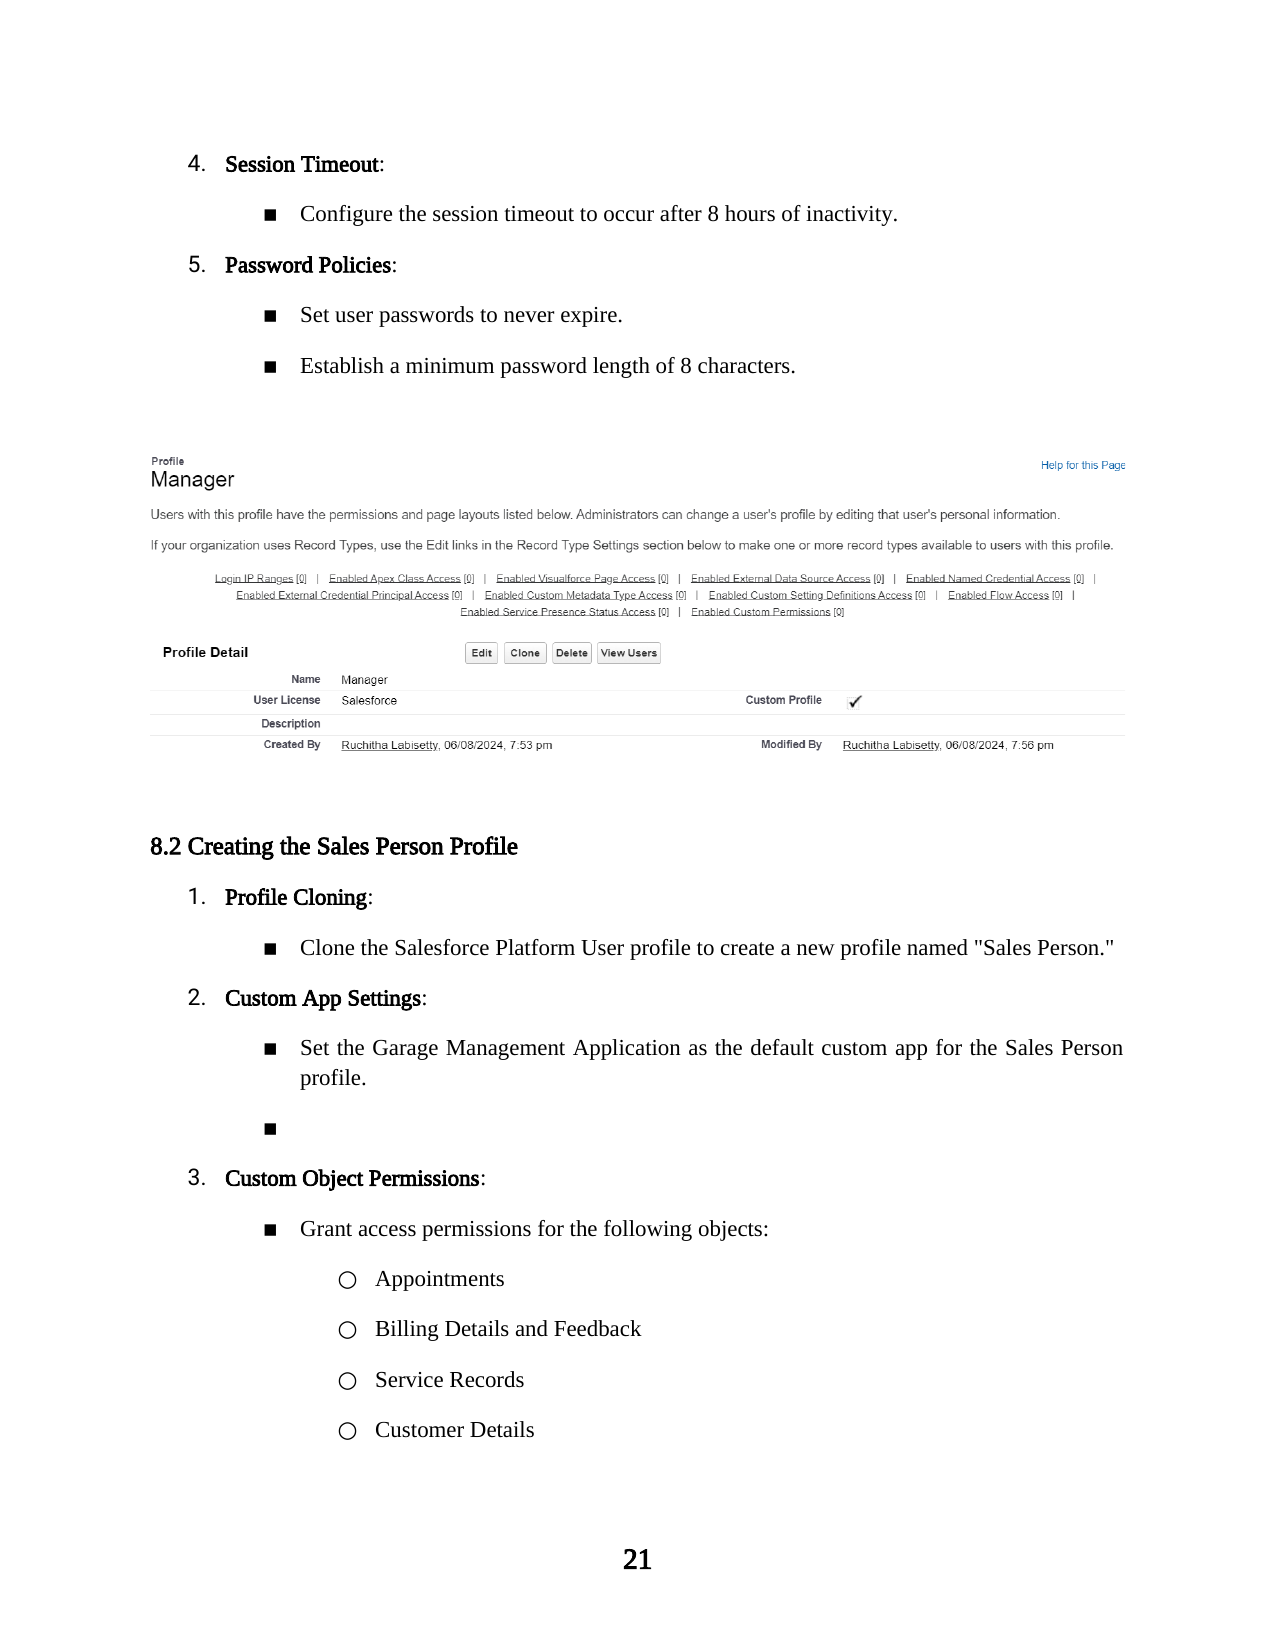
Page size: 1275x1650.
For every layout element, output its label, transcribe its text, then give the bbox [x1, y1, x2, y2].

picture [150, 452, 1125, 757]
list Set user passwords to never expire. [262, 301, 1125, 328]
list Service Records [337, 1366, 1125, 1393]
list Customer Details [337, 1416, 1125, 1443]
list Custom Object Permissions: [187, 1164, 1125, 1191]
text 8.2 Creating the Sales Person Profile [150, 831, 1125, 859]
list Profile Cloning: [187, 883, 1125, 910]
list Establish a minimum password length of 8 characters. [262, 352, 1125, 379]
list Custom App Settings: [187, 984, 1125, 1011]
list Configure the session timeout to occur after 8 hours of inactivity. [262, 200, 1125, 227]
list Grant access permissions for the following objects: [262, 1214, 1125, 1242]
list Clone the Salesforce Platform User profile to create a new profile named "Sales Person." [262, 934, 1125, 961]
list Appointments [337, 1265, 1125, 1292]
list Password Policies: [187, 251, 1125, 278]
list Session Timeout: [187, 150, 1125, 177]
list Billing Details and Feedback [337, 1315, 1125, 1342]
list Set the Garage Management Application as the default custom app for the Sales Person profile. [262, 1034, 1125, 1090]
